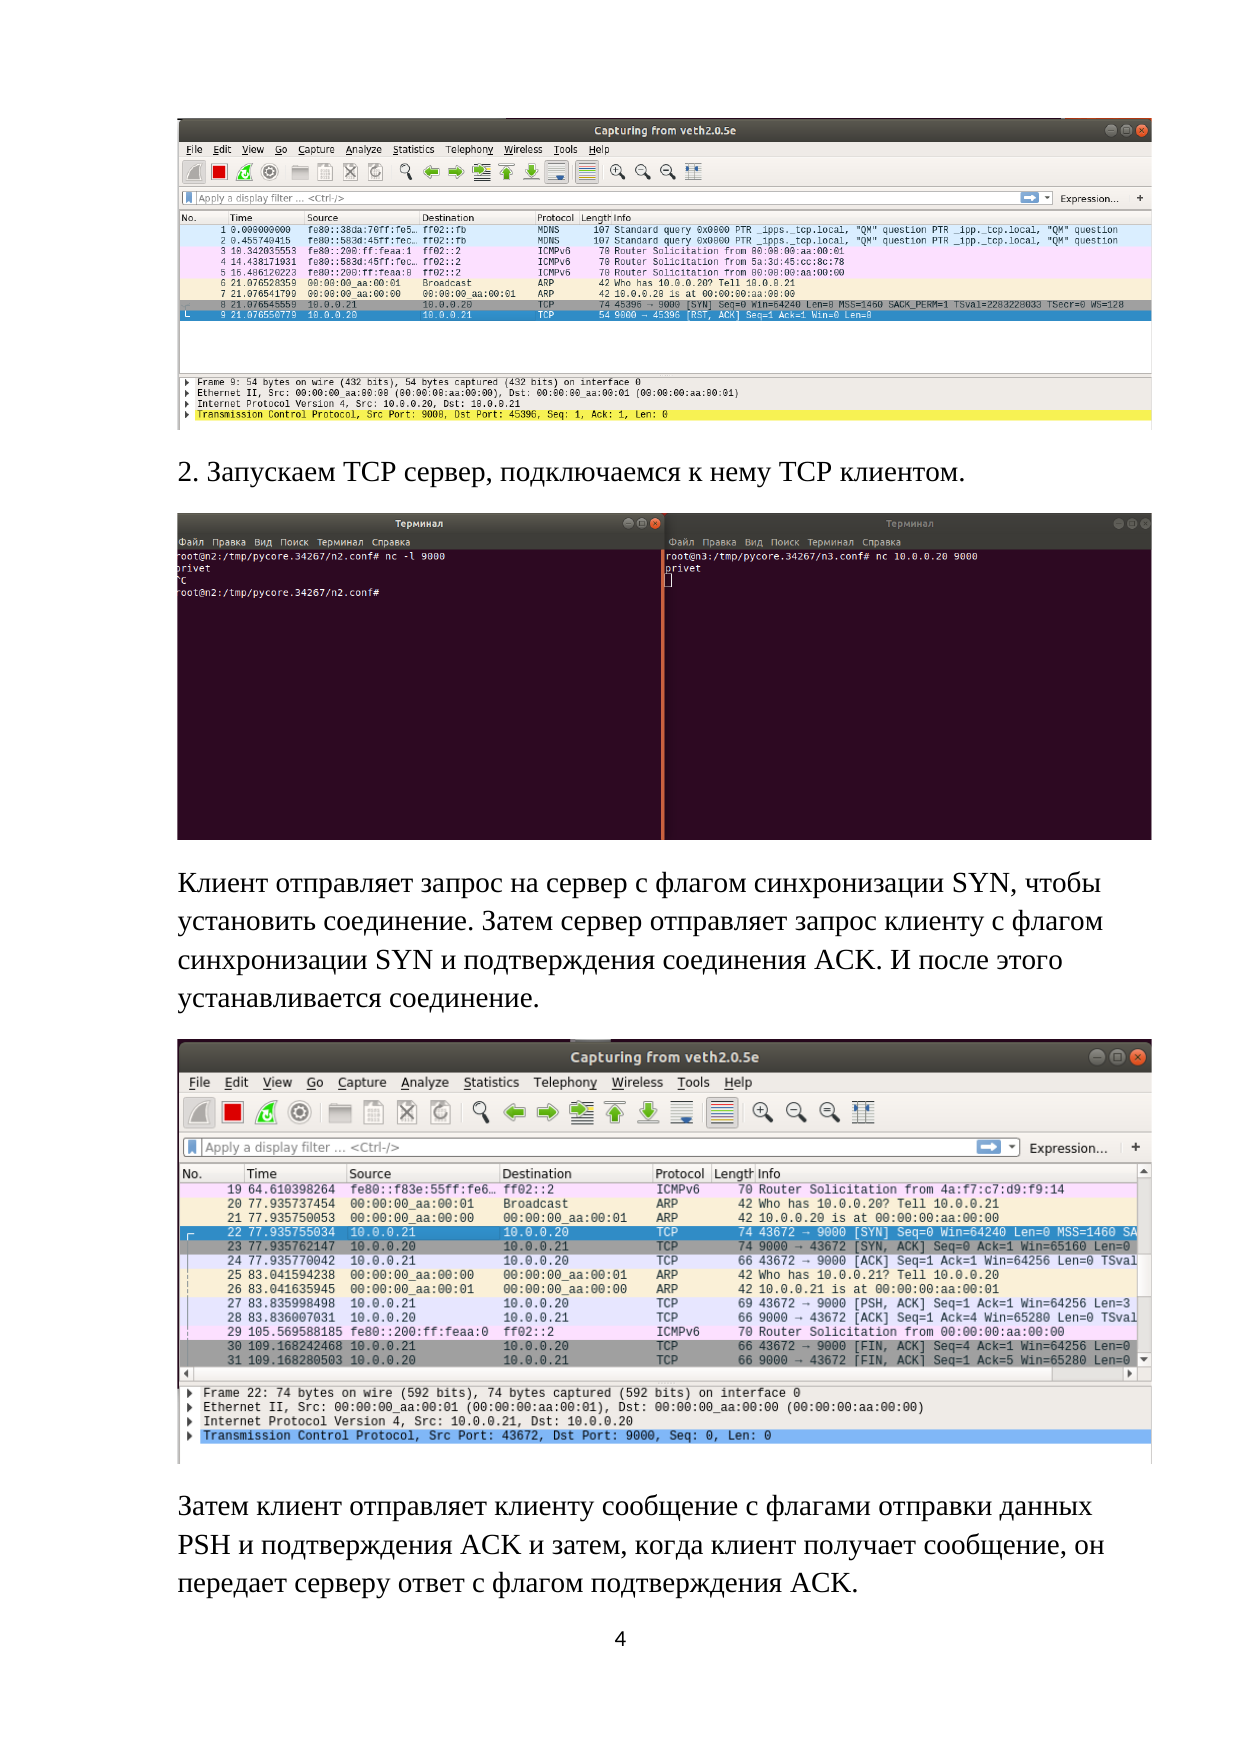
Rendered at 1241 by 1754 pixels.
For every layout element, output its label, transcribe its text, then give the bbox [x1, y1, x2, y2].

text 2. Запускаем TCP сервер, подключаемся к нему TCP клиентом. [177, 454, 1152, 488]
text Клиент отправляет запрос на сервер с флагом синхронизации SYN, чтобы установить соединение. Затем сервер отправляет запрос клиенту с флагом синхронизации SYN и подтверждения соединения ACK. И после этого устанавливается соединение. [177, 865, 1152, 1014]
picture [177, 513, 1152, 840]
picture [177, 118, 1152, 430]
text Затем клиент отправляет клиенту сообщение с флагами отправки данных PSH и подтверждения ACK и затем, когда клиент получает сообщение, он передает серверу ответ с флагом подтверждения ACK. [177, 1488, 1152, 1599]
picture [177, 1039, 1152, 1464]
